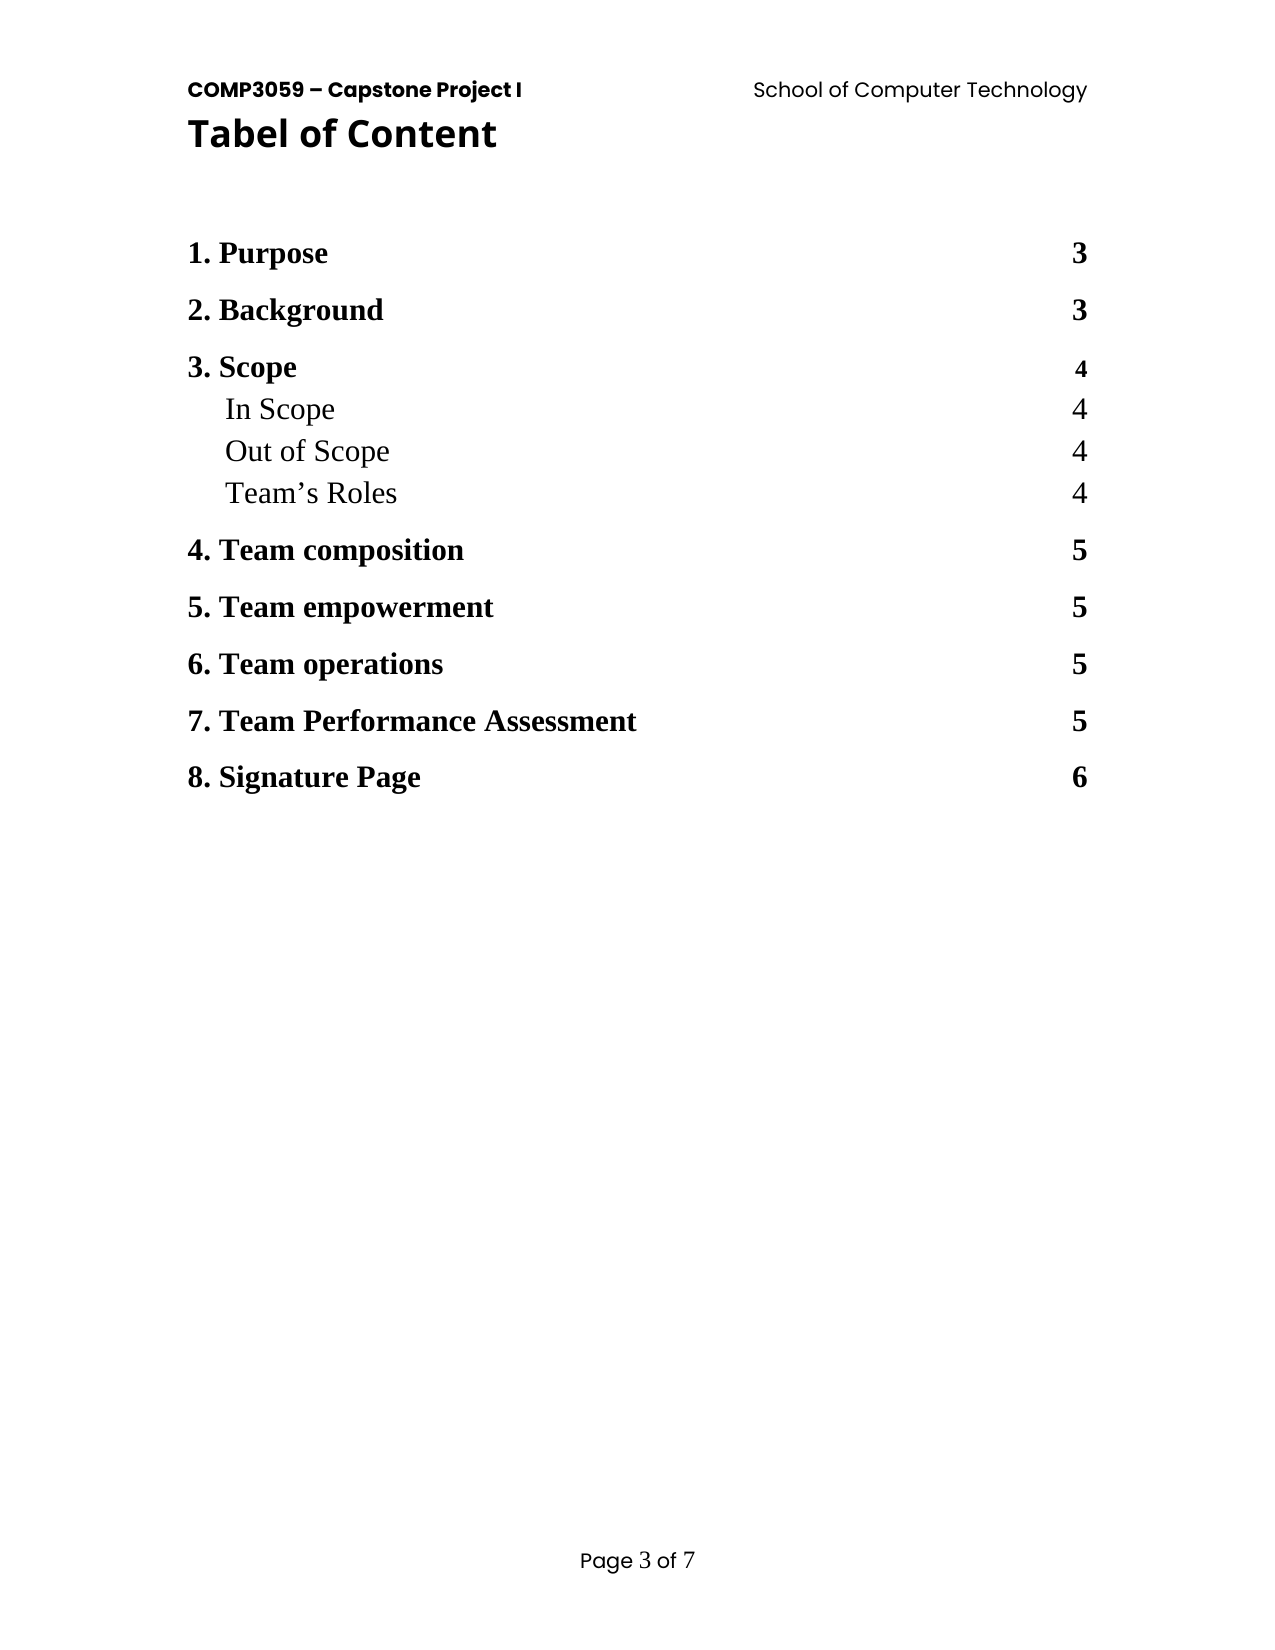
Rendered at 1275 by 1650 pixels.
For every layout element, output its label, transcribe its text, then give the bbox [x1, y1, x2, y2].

text Tabel of Content [187, 107, 1087, 158]
